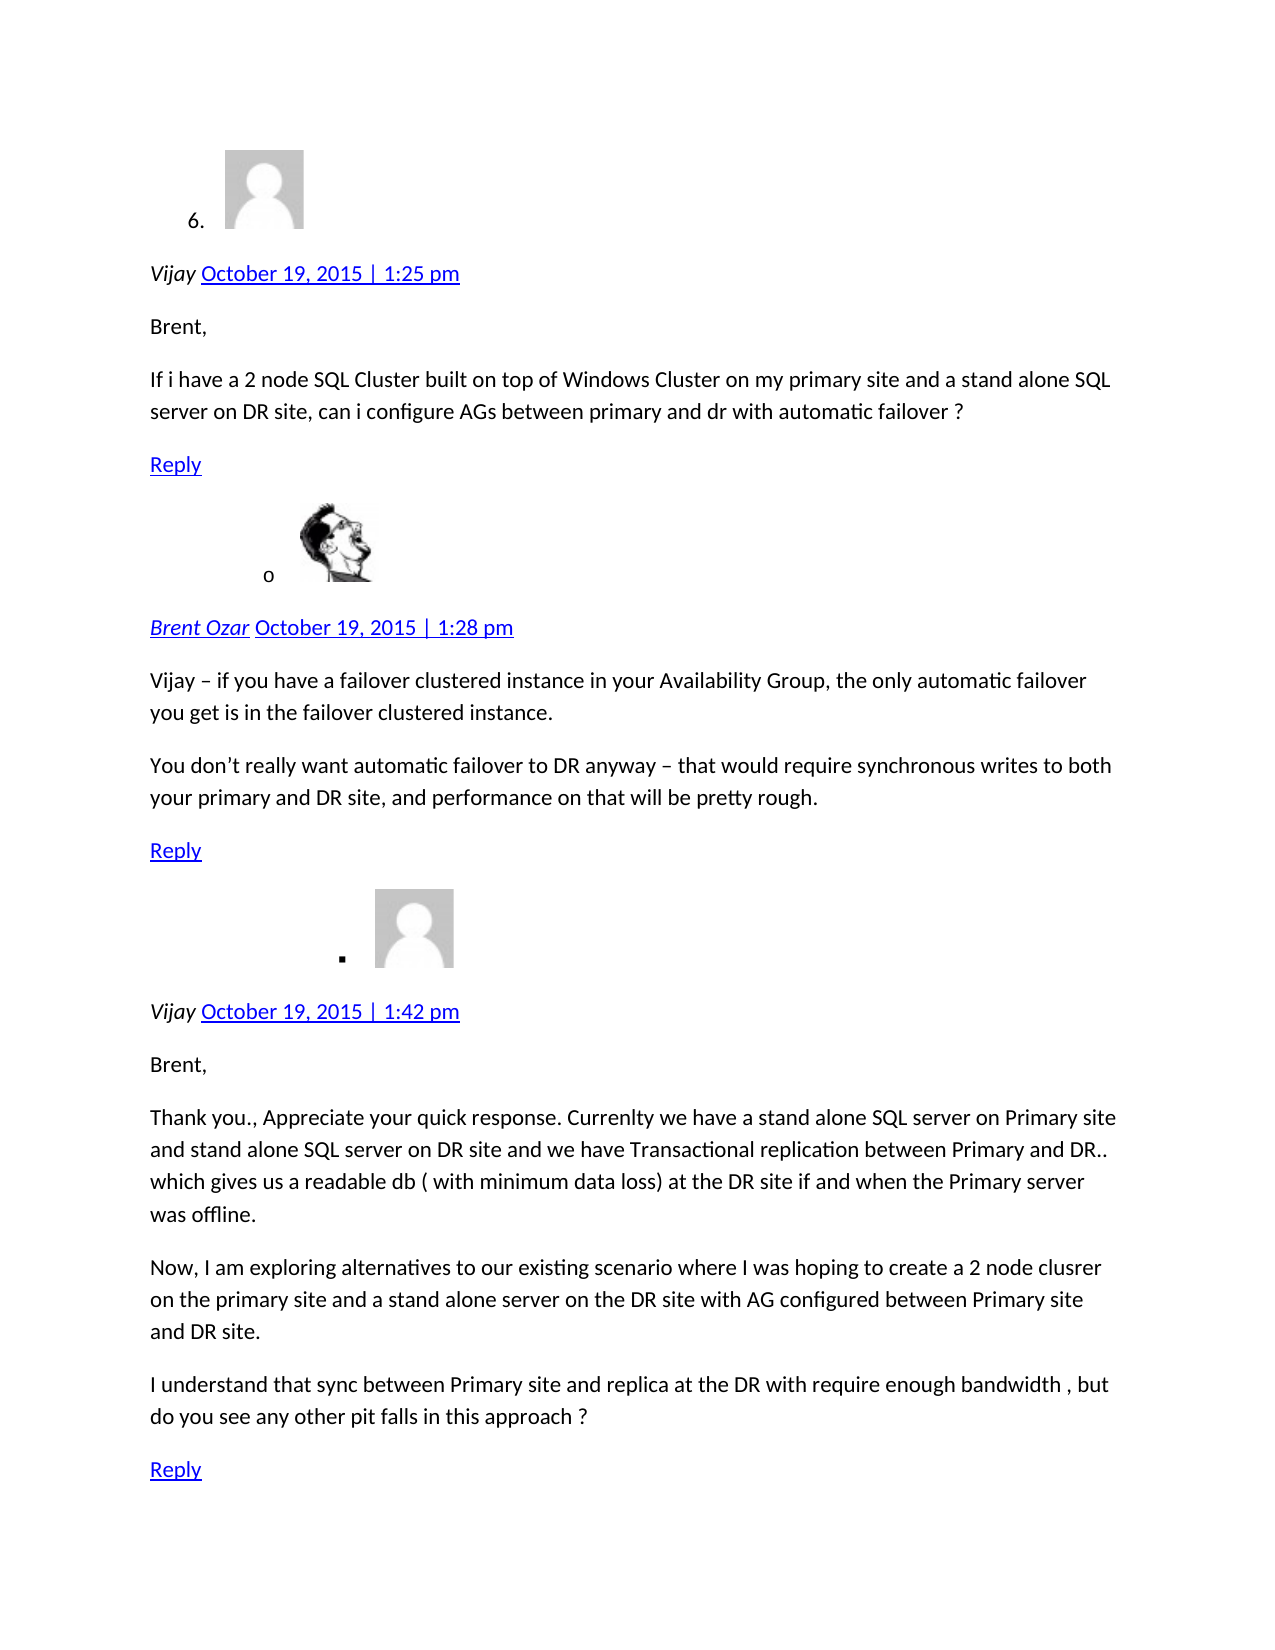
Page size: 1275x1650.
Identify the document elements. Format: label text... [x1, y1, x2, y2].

picture [300, 503, 379, 582]
text If i have a 2 node SQL Cluster built on top of Windows Cluster on my primary site and a stand alone SQL server on DR site, can i configure AGs between primary and dr with automatic failover ? [150, 365, 1125, 426]
text Reply [150, 1455, 1125, 1483]
text I understand that sync between Primary site and replica at the DR with require enough bandwidth , but do you see any other pit falls in this approach ? [150, 1370, 1125, 1430]
text Vijay – if you have a failover clustered instance in your Availability Group, the only automatic failover you get is in the failover clustered instance. [150, 666, 1125, 726]
text Now, I am exploring alternatives to our existing scenario where I was hoping to create a 2 node clusrer on the primary site and a stand alone server on the DR site with AG configured between Primary site and DR site. [150, 1253, 1125, 1345]
text Brent, [150, 1050, 1125, 1078]
text Brent Ozar October 19, 2015 | 1:28 pm [150, 613, 1125, 641]
text Thank you., Appreciate your quick response. Currenlty we have a stand alone SQL server on Primary site and stand alone SQL server on DR site and we have Transactional replication between Primary and DR.. which gives us a readable db ( with minimum data loss) at the DR site if and when the Primary server was offline. [150, 1103, 1125, 1228]
picture [375, 889, 454, 968]
text Vijay October 19, 2015 | 1:42 pm [150, 997, 1125, 1025]
text Vijay October 19, 2015 | 1:25 pm [150, 259, 1125, 287]
text You don’t really want automatic failover to DR anyway – that would require synchronous writes to both your primary and DR site, and performance on that will be pretty rough. [150, 751, 1125, 811]
text Reply [150, 836, 1125, 864]
text Reply [150, 451, 1125, 478]
picture [225, 150, 304, 229]
text Brent, [150, 312, 1125, 340]
